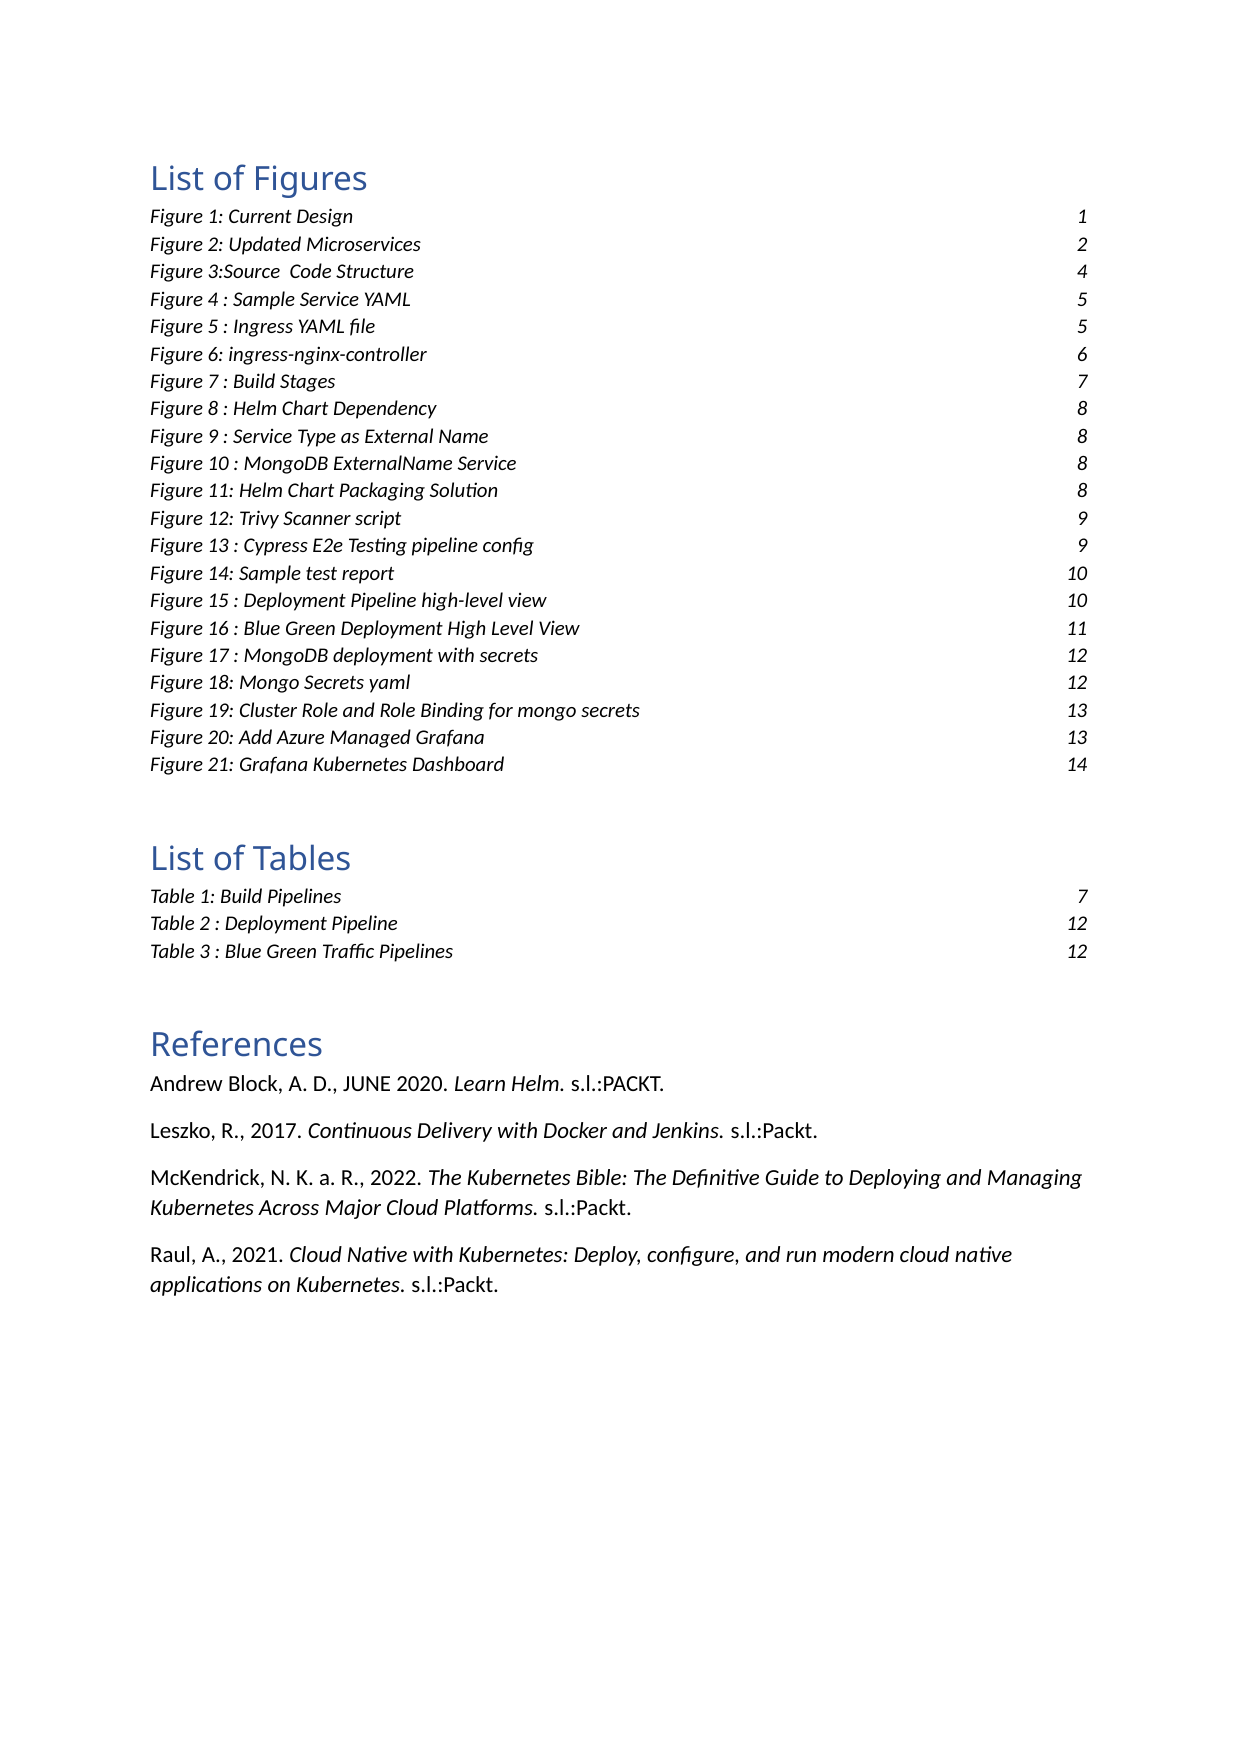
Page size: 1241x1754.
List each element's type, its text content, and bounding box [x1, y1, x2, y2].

text Table 1: Build Pipelines 7 [150, 883, 1090, 909]
text Figure 4 : Sample Service YAML 5 [150, 286, 1090, 311]
text Figure 15 : Deployment Pipeline high-level view 10 [150, 587, 1090, 613]
text Figure 19: Cluster Role and Role Binding for mongo secrets 13 [150, 697, 1090, 722]
text Figure 10 : MongoDB ExternalName Service 8 [150, 450, 1090, 476]
text Figure 7 : Build Stages 7 [150, 368, 1090, 393]
text Figure 2: Updated Microservices 2 [150, 231, 1090, 257]
text Figure 13 : Cypress E2e Testing pipeline config 9 [150, 532, 1090, 558]
text Figure 12: Trivy Scanner script 9 [150, 505, 1090, 531]
text Figure 1: Current Design 1 [150, 204, 1090, 229]
text Figure 6: ingress-nginx-controller 6 [150, 341, 1090, 366]
text Figure 8 : Helm Chart Dependency 8 [150, 396, 1090, 421]
subtitle List of Tables [150, 834, 1090, 880]
subtitle List of Figures [150, 155, 1090, 200]
text Figure 21: Grafana Kubernetes Dashboard 14 [150, 752, 1090, 777]
text Table 2 : Deployment Pipeline 12 [150, 911, 1090, 936]
text Figure 5 : Ingress YAML file 5 [150, 313, 1090, 339]
text Figure 20: Add Azure Managed Grafana 13 [150, 724, 1090, 750]
text Table 3 : Blue Green Traffic Pipelines 12 [150, 938, 1090, 963]
text Figure 18: Mongo Secrets yaml 12 [150, 669, 1090, 695]
text Figure 16 : Blue Green Deployment High Level View 11 [150, 615, 1090, 640]
text Figure 14: Sample test report 10 [150, 560, 1090, 585]
text Figure 9 : Service Type as External Name 8 [150, 423, 1090, 448]
text Figure 3:Source Code Structure 4 [150, 258, 1090, 284]
text Figure 17 : MongoDB deployment with secrets 12 [150, 642, 1090, 667]
text Figure 11: Helm Chart Packaging Solution 8 [150, 478, 1090, 503]
